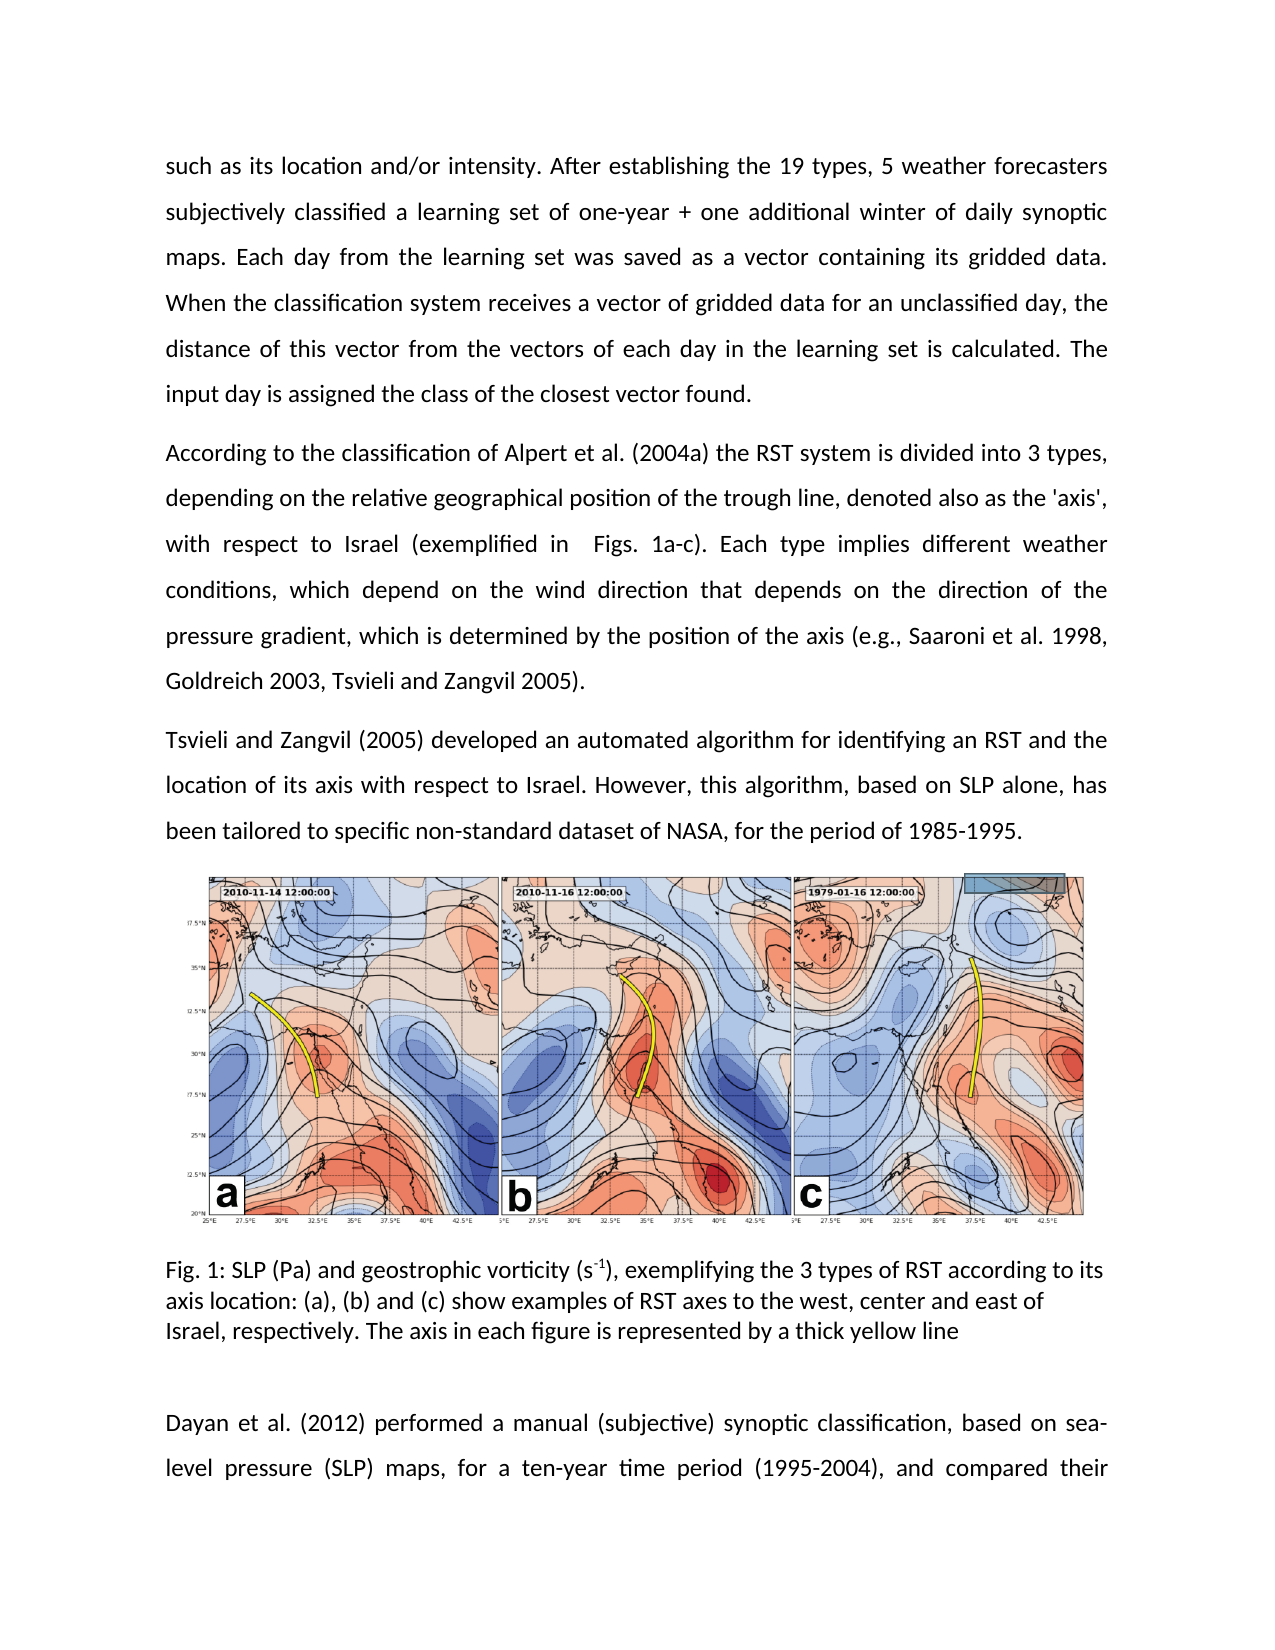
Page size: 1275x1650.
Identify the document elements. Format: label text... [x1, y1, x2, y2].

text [165, 150, 1109, 409]
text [165, 1407, 1109, 1483]
text According to the classification of Alpert et al. (2004a) the RST system is divided into 3 types, depending on the relative geographical position of the trough line, denoted also as the 'axis', with respect to Israel (exemplified in Figs. 1a-c). Each type implies different weather conditions, which depend on the wind direction that depends on the direction of the pressure gradient, which is determined by the position of the axis (e.g., Saaroni et al. 1998, Goldreich 2003, Tsvieli and Zangvil 2005). [165, 437, 1109, 696]
text Tsvieli and Zangvil (2005) developed an automated algorithm for identifying an RST and the location of its axis with respect to Israel. However, this algorithm, based on SLP alone, has been tailored to specific non-standard dataset of NASA, for the period of 1985-1995. [165, 724, 1109, 846]
picture [187, 873, 1088, 1228]
text Fig. 1: SLP (Pa) and geostrophic vorticity (s-1), exemplifying the 3 types of RST according to its axis location: (a), (b) and (c) show examples of RST axes to the west, center and east of Israel, respectively. The axis in each figure is represented by a thick yellow line [165, 1254, 1109, 1346]
